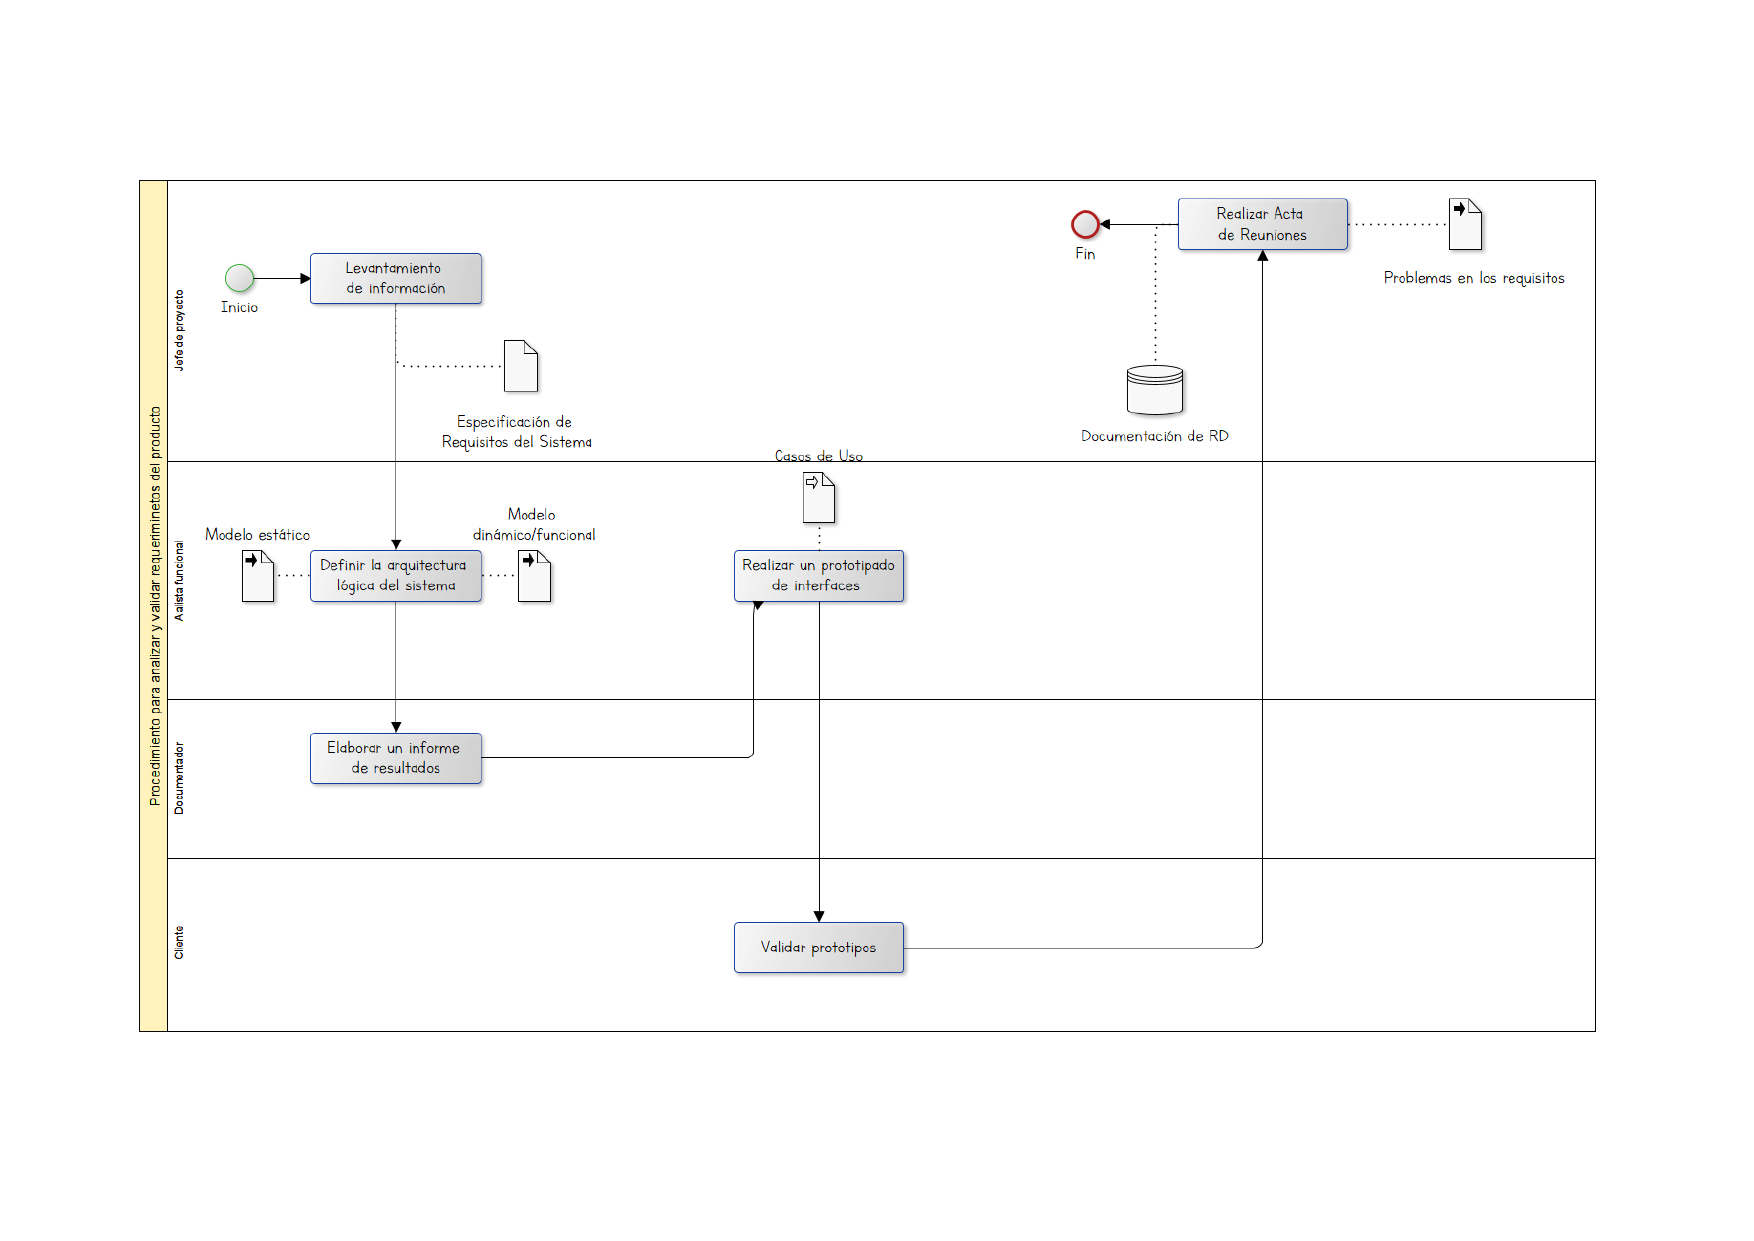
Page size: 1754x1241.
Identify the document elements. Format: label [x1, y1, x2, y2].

picture [138, 177, 1597, 1034]
